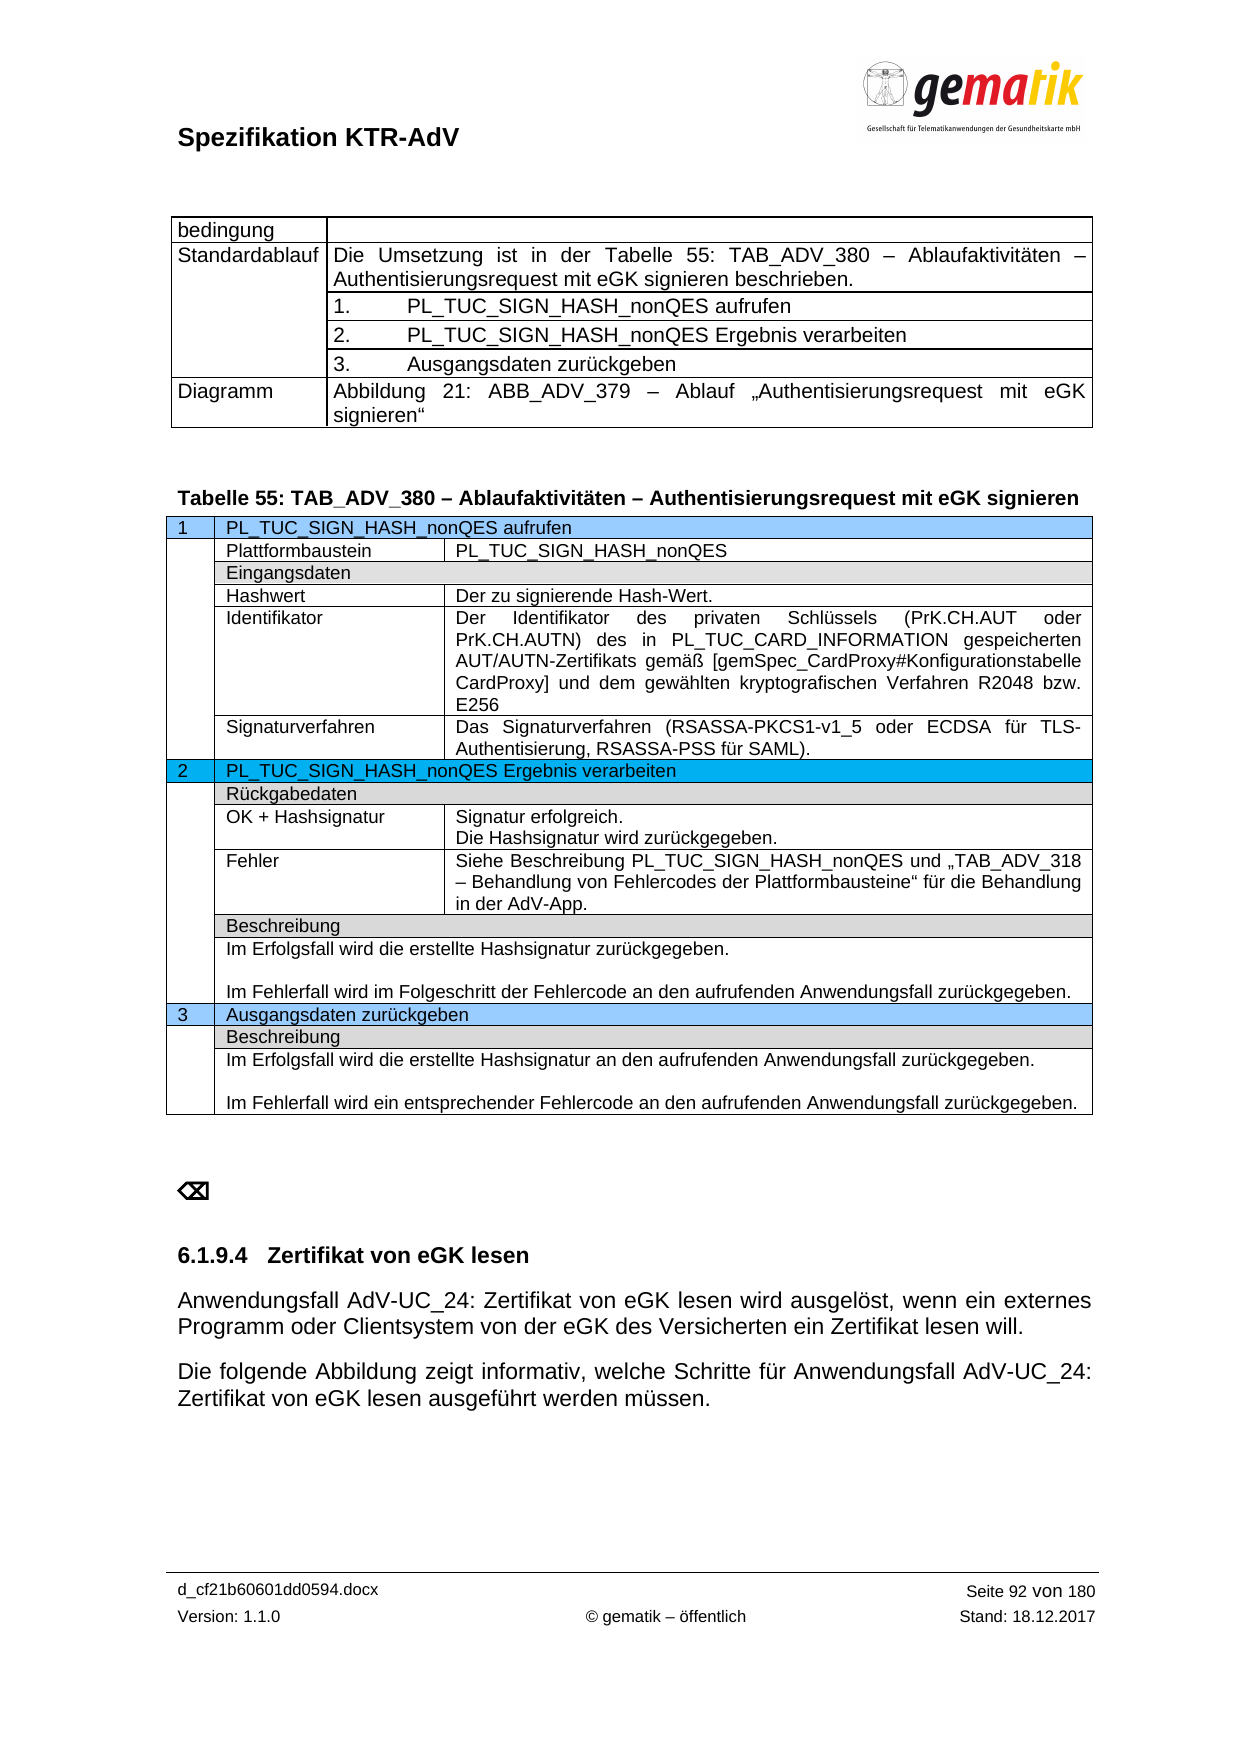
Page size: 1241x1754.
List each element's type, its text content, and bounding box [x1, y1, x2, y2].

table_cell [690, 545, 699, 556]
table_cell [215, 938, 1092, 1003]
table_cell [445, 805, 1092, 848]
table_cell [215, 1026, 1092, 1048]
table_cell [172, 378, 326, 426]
text Anwendungsfall AdV-UC_24: Zertifikat von eGK lesen wird ausgelöst, wenn ein externes Programm oder Clientsystem von der eGK des Versicherten ein Zertifikat lesen will. [177, 1287, 1092, 1339]
picture [854, 56, 1086, 142]
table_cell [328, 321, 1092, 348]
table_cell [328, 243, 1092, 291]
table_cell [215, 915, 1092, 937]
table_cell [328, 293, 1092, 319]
subtitle Zertifikat von eGK lesen [177, 1242, 1092, 1268]
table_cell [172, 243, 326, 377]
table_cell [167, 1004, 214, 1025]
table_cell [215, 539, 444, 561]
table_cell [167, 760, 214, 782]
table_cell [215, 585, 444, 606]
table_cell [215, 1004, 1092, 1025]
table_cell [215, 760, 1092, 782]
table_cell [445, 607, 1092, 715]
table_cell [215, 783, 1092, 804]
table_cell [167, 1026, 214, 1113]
text Tabelle 55: TAB_ADV_380 – Ablaufaktivitäten – Authentisierungsrequest mit eGK signieren [177, 486, 1092, 509]
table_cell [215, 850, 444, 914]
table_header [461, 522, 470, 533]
text Die folgende Abbildung zeigt informativ, welche Schritte für Anwendungsfall AdV-UC_24: Zertifikat von eGK lesen ausgeführt werden müssen. [177, 1358, 1092, 1411]
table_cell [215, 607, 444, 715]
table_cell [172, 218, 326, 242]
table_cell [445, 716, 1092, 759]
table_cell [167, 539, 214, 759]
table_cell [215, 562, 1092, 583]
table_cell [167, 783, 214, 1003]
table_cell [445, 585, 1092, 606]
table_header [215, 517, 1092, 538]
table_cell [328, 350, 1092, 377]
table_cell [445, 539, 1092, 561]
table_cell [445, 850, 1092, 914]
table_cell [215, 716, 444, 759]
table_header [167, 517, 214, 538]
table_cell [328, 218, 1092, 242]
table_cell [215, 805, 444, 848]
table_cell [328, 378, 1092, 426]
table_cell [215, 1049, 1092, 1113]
